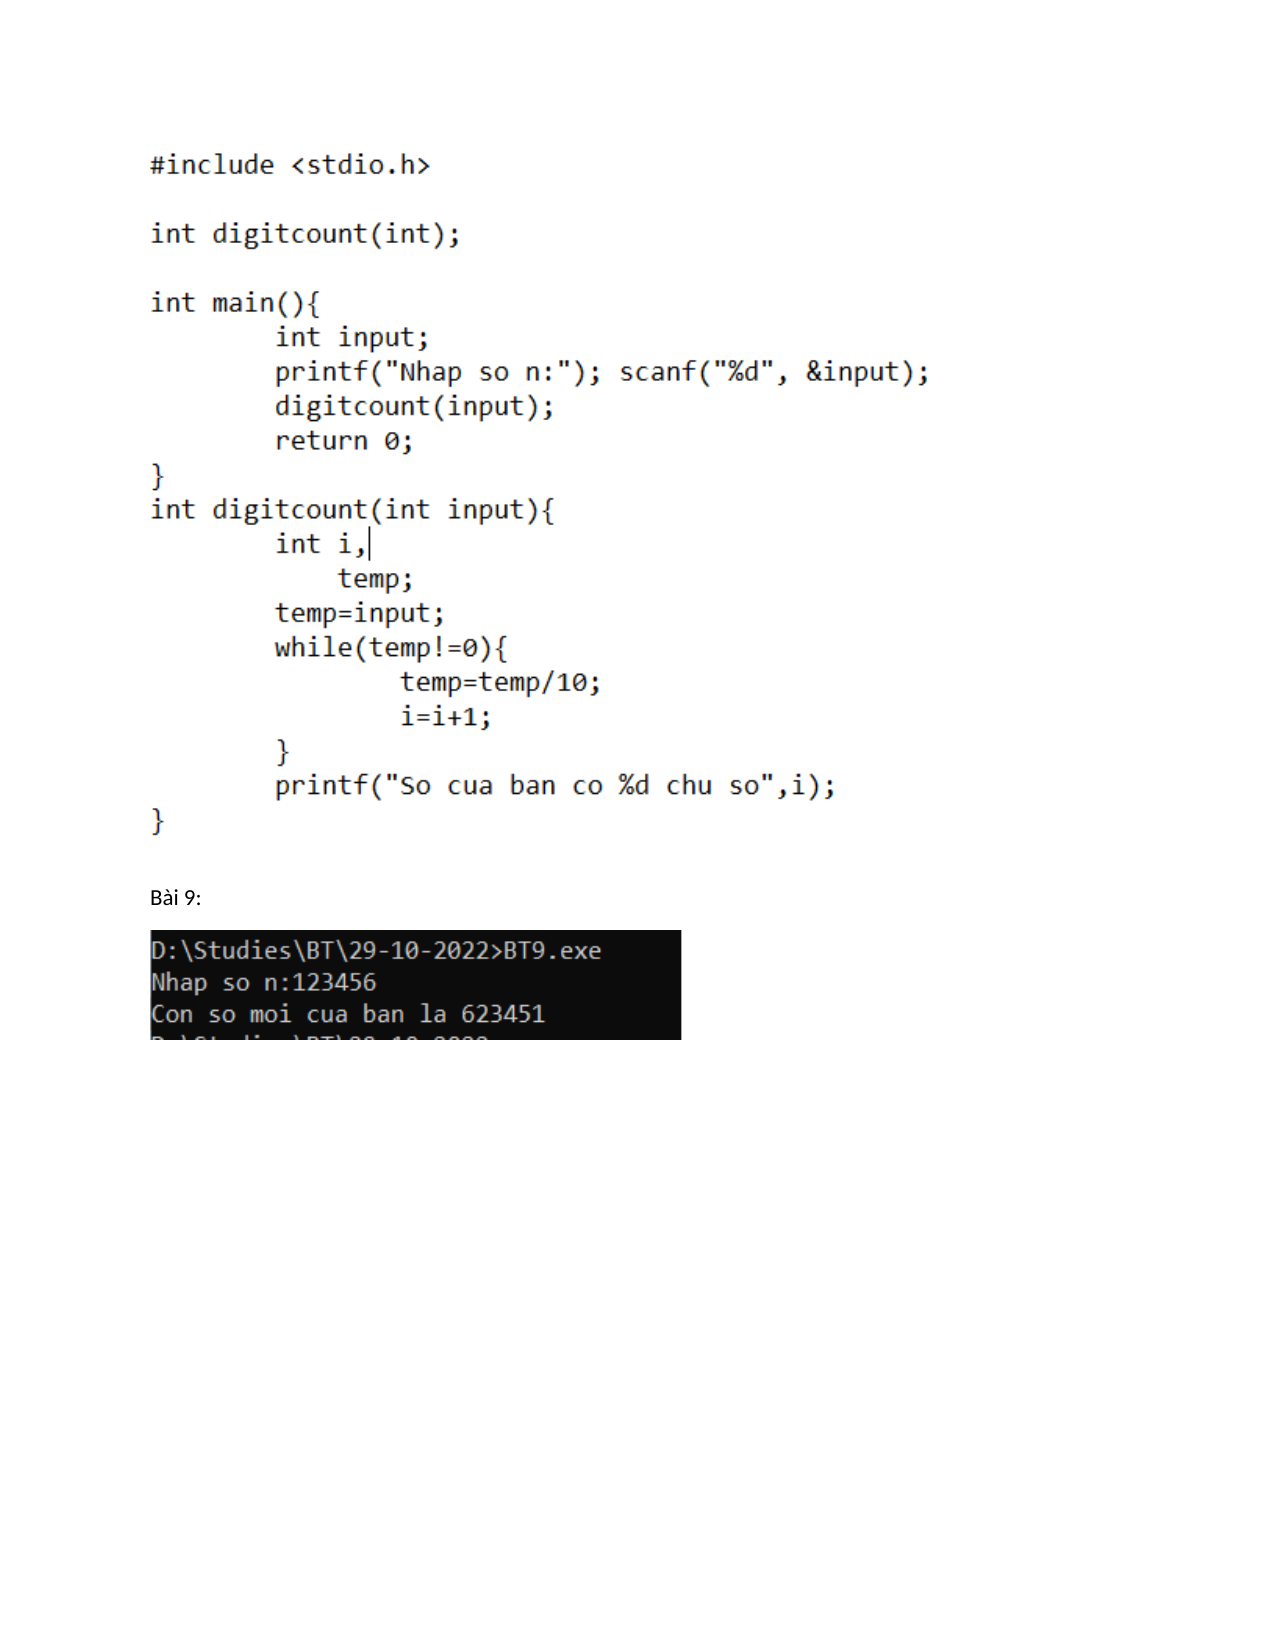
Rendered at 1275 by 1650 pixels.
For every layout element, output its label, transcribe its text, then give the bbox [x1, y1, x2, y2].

picture [150, 930, 682, 1040]
text Bài 9: [150, 883, 1125, 911]
picture [150, 150, 1013, 865]
